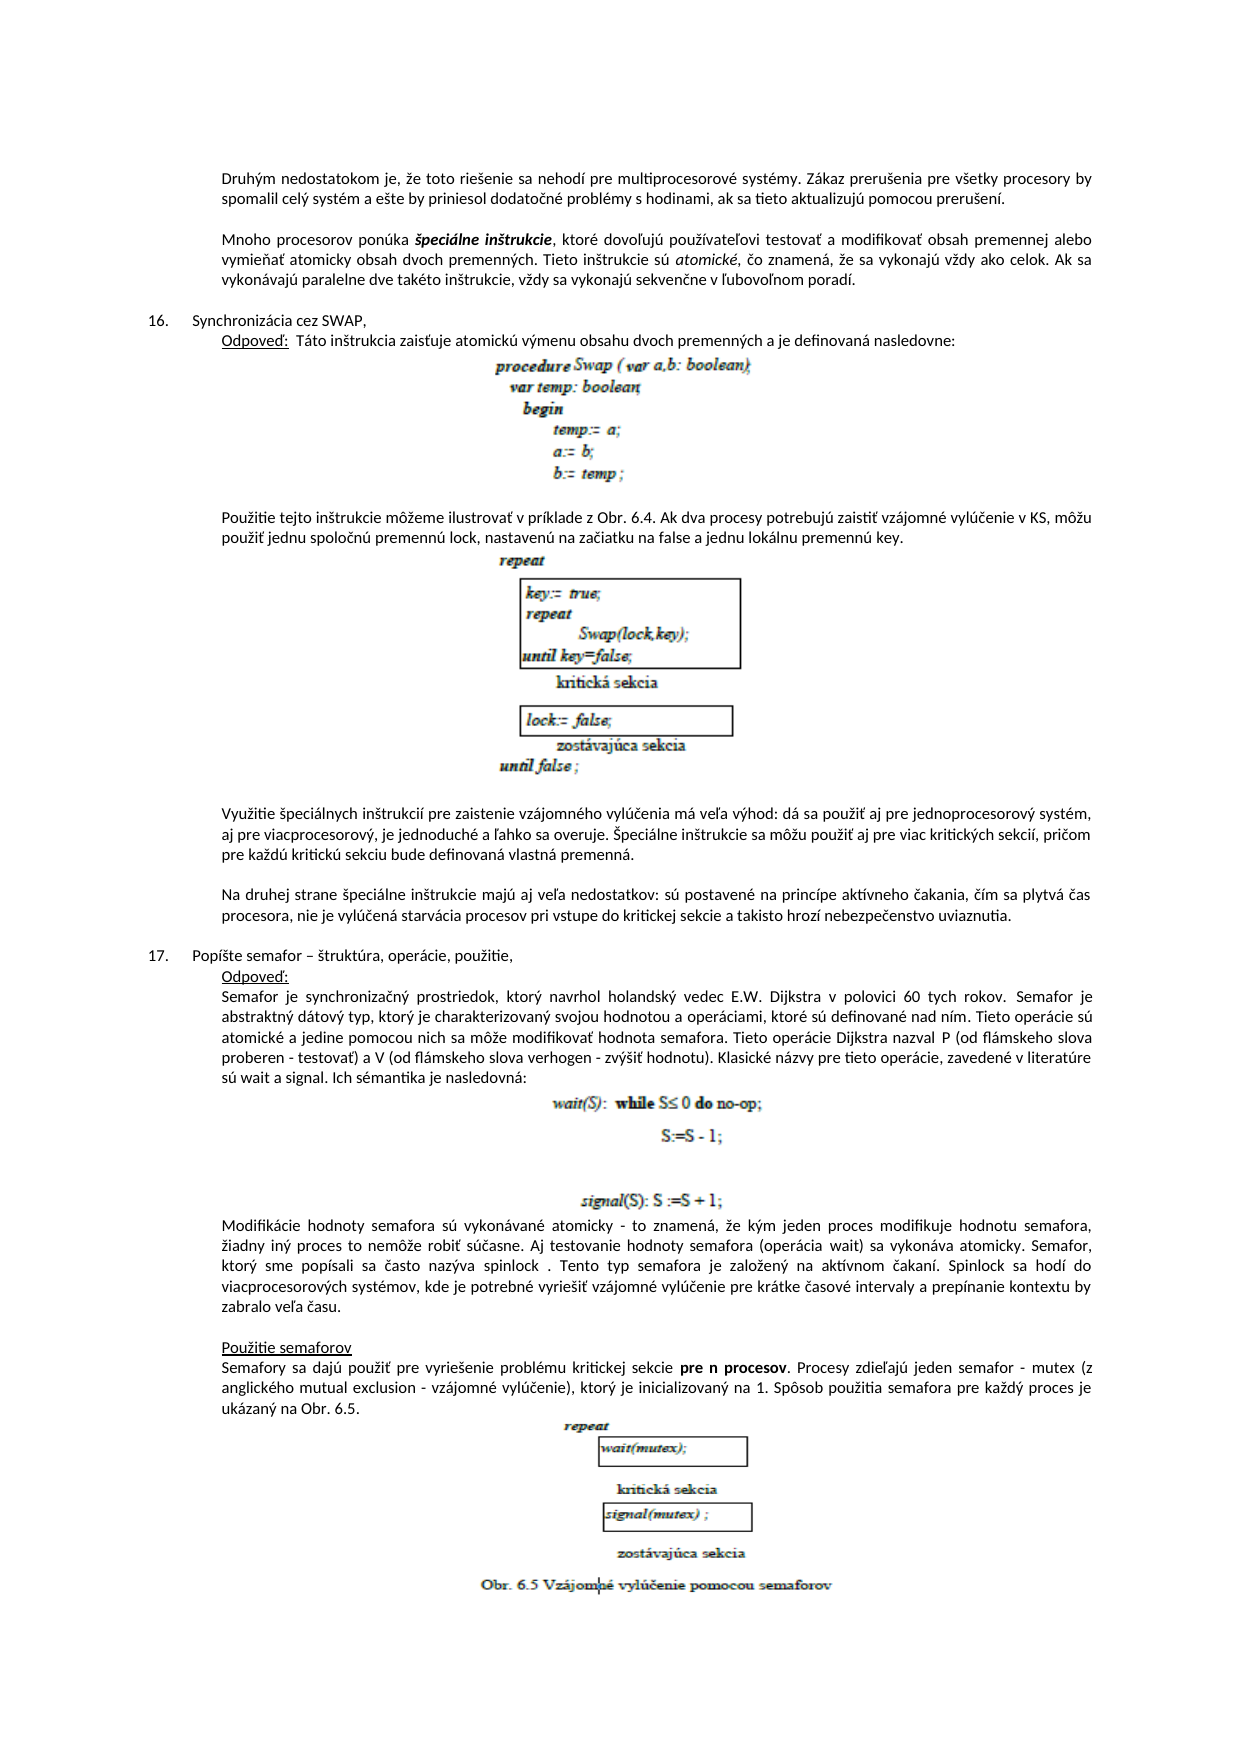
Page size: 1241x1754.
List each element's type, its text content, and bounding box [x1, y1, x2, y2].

text 17. Popíšte semafor – štruktúra, operácie, použitie, [148, 946, 1093, 966]
text Na druhej strane špeciálne inštrukcie majú aj veľa nedostatkov: sú postavené na princípe aktívneho čakania, čím sa plytvá čas procesora, nie je vylúčená starvácia procesov pri vstupe do kritickej sekcie a takisto hrozí nebezpečenstvo uviaznutia. [221, 885, 1093, 925]
picture [483, 350, 758, 487]
text Druhým nedostatokom je, že toto riešenie sa nehodí pre multiprocesorové systémy. Zákaz prerušenia pre všetky procesory by spomalil celý systém a ešte by priniesol dodatočné problémy s hodinami, ak sa tieto aktualizujú pomocou prerušení. [221, 168, 1093, 208]
picture [490, 547, 750, 784]
text Semafor je synchronizačný prostriedok, ktorý navrhol holandský vedec E.W. Dijkstra v polovici 60 tych rokov. Semafor je abstraktný dátový typ, ktorý je charakterizovaný svojou hodnotou a operáciami, ktoré sú definované nad ním. Tieto operácie sú atomické a jedine pomocou nich sa môže modifikovať hodnota semafora. Tieto operácie Dijkstra nazval P (od flámskeho slova proberen - testovať) a V (od flámskeho slova verhogen - zvýšiť hodnotu). Klasické názvy pre tieto operácie, zavedené v literatúre sú wait a signal. Ich sémantika je nasledovná: [221, 986, 1093, 1088]
text Semafory sa dajú použiť pre vyriešenie problému kritickej sekcie pre n procesov. Procesy zdieľajú jeden semafor - mutex (z anglického mutual exclusion - vzájomné vylúčenie), ktorý je inicializovaný na 1. Spôsob použitia semafora pre každý proces je ukázaný na Obr. 6.5. [221, 1357, 1093, 1418]
text 16. Synchronizácia cez SWAP, [148, 310, 1093, 330]
text Modifikácie hodnoty semafora sú vykonávané atomicky - to znamená, že kým jeden proces modifikuje hodnotu semafora, žiadny iný proces to nemôže robiť súčasne. Aj testovanie hodnoty semafora (operácia wait) sa vykonáva atomicky. Semafor, ktorý sme popísali sa často nazýva spinlock . Tento typ semafora je založený na aktívnom čakaní. Spinlock sa hodí do viacprocesorových systémov, kde je potrebné vyriešiť vzájomné vylúčenie pre krátke časové intervaly a prepínanie kontextu by zabralo veľa času. [221, 1215, 1093, 1317]
text Odpoveď: [148, 966, 1093, 986]
text Použitie semaforov [148, 1337, 1093, 1357]
text Odpoveď: Táto inštrukcia zaisťuje atomickú výmenu obsahu dvoch premenných a je definovaná nasledovne: [148, 330, 1093, 351]
text Použitie tejto inštrukcie môžeme ilustrovať v príklade z Obr. 6.4. Ak dva procesy potrebujú zaistiť vzájomné vylúčenie v KS, môžu použiť jednu spoločnú premennú lock, nastavenú na začiatku na false a jednu lokálnu premennú key. [221, 507, 1093, 548]
picture [548, 1087, 767, 1216]
picture [472, 1418, 842, 1597]
text Mnoho procesorov ponúka špeciálne inštrukcie, ktoré dovoľujú používateľovi testovať a modifikovať obsah premennej alebo vymieňať atomicky obsah dvoch premenných. Tieto inštrukcie sú atomické, čo znamená, že sa vykonajú vždy ako celok. Ak sa vykonávajú paralelne dve takéto inštrukcie, vždy sa vykonajú sekvenčne v ľubovoľnom poradí. [221, 229, 1093, 290]
text Využitie špeciálnych inštrukcií pre zaistenie vzájomného vylúčenia má veľa výhod: dá sa použiť aj pre jednoprocesorový systém, aj pre viacprocesorový, je jednoduché a ľahko sa overuje. Špeciálne inštrukcie sa môžu použiť aj pre viac kritických sekcií, pričom pre každú kritickú sekciu bude definovaná vlastná premenná. [221, 803, 1093, 864]
